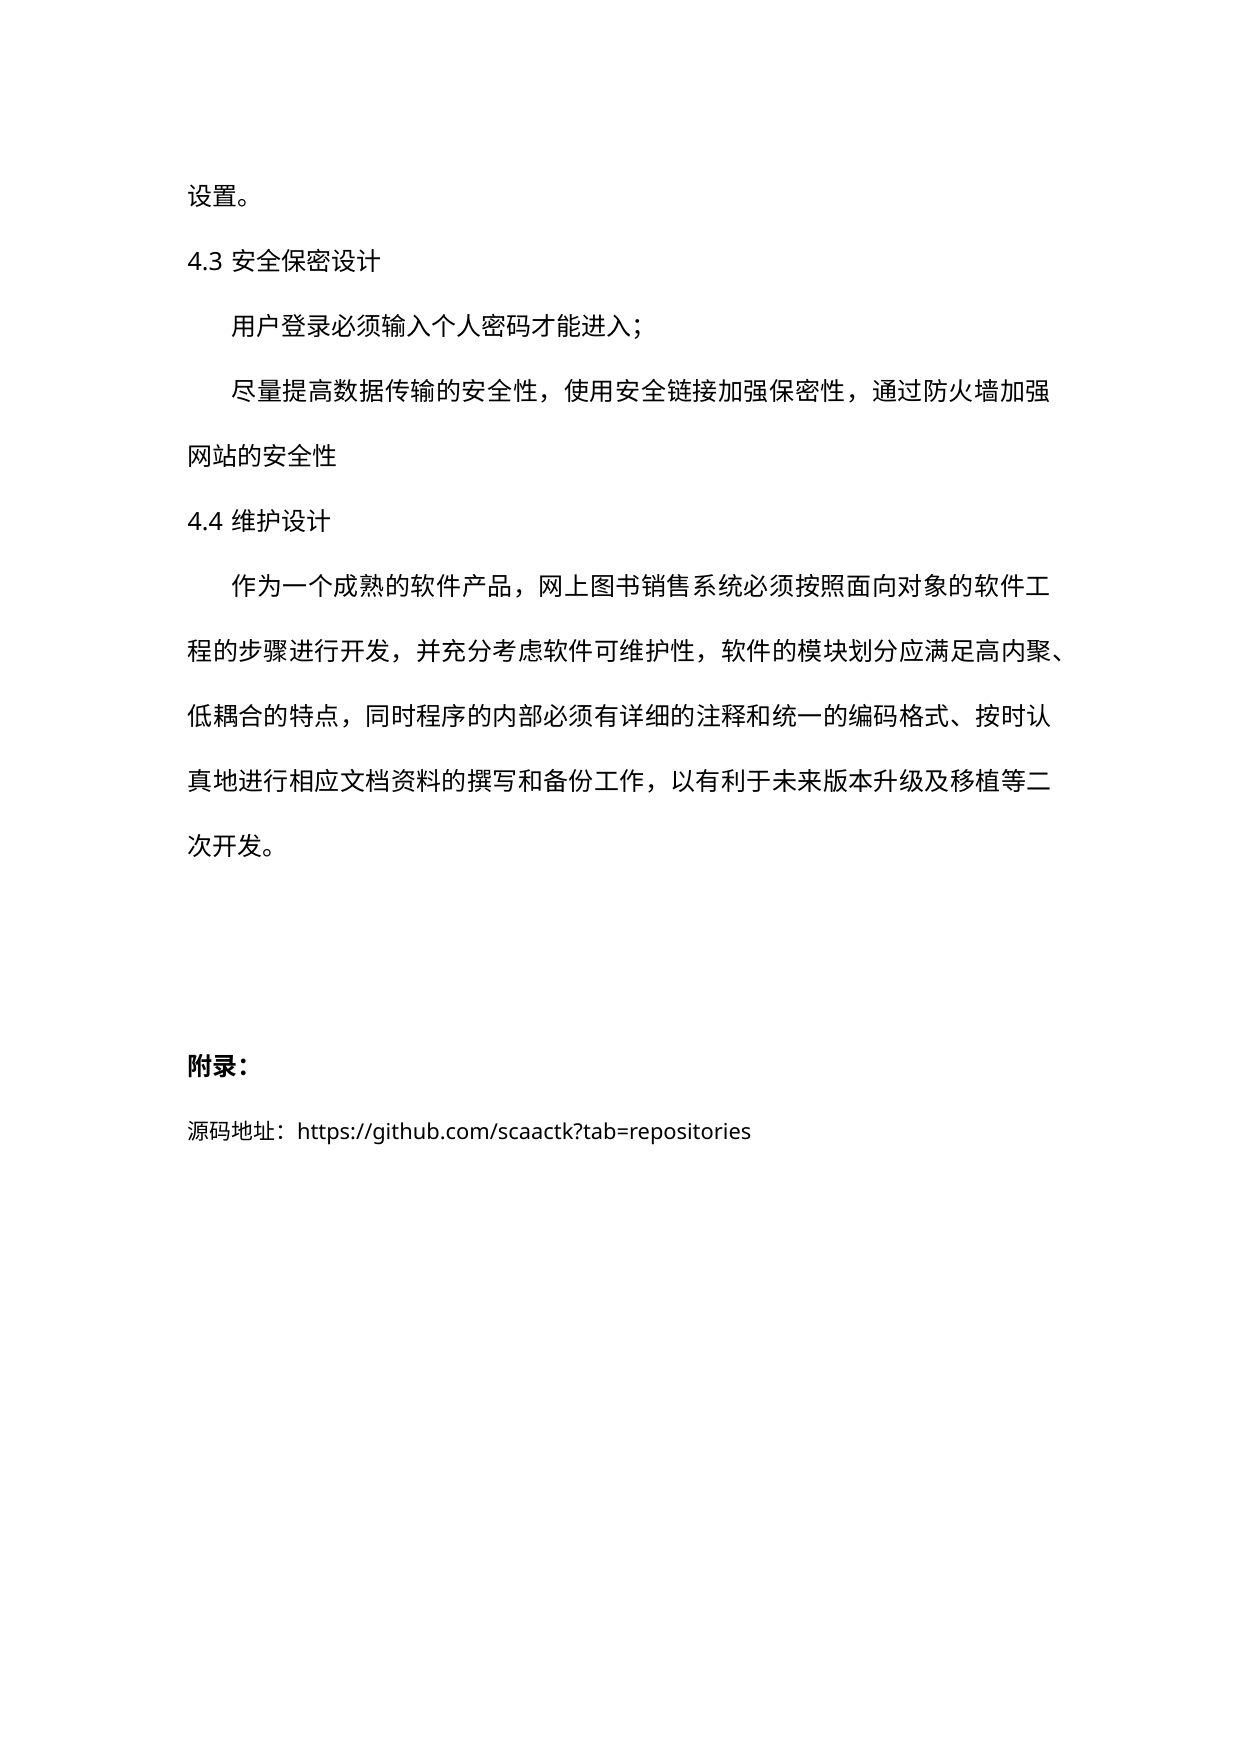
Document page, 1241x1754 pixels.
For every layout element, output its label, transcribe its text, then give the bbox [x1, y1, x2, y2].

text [187, 162, 1053, 227]
text 4.3 安全保密设计 [187, 227, 1053, 292]
text 尽量提高数据传输的安全性，使用安全链接加强保密性，通过防火墙加强网站的安全性 [187, 357, 1053, 487]
text 源码地址：https://github.com/scaactk?tab=repositories [187, 1114, 1053, 1147]
text 4.4 维护设计 [187, 487, 1053, 552]
subtitle 附录： [187, 1032, 1053, 1097]
text 作为一个成熟的软件产品，网上图书销售系统必须按照面向对象的软件工程的步骤进行开发，并充分考虑软件可维护性，软件的模块划分应满足高内聚、低耦合的特点，同时程序的内部必须有详细的注释和统一的编码格式、按时认真地进行相应文档资料的撰写和备份工作，以有利于未来版本升级及移植等二次开发。 [187, 552, 1053, 877]
text 用户登录必须输入个人密码才能进入； [187, 292, 1053, 357]
